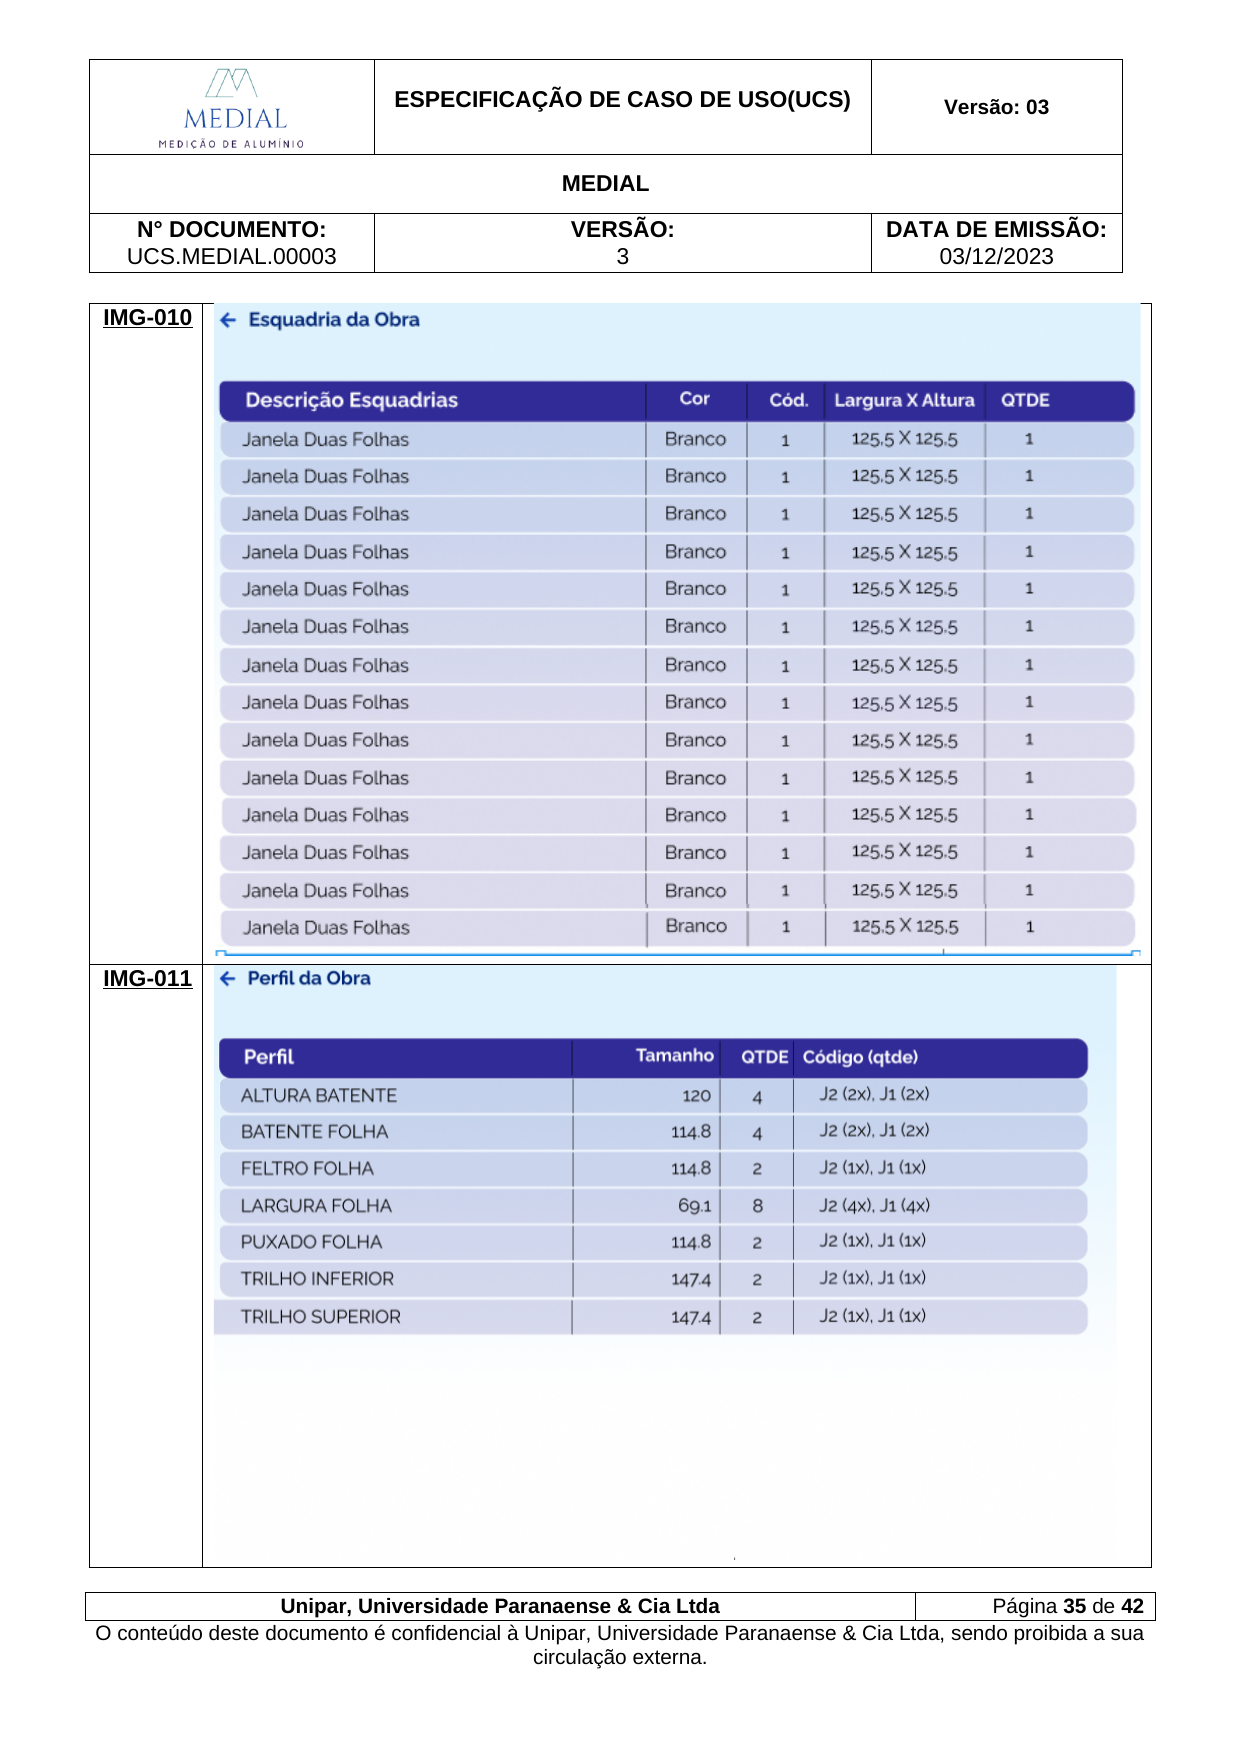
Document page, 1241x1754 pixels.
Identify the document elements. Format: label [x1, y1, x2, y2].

picture [213, 303, 1141, 956]
picture [213, 965, 1117, 1560]
table_cell [203, 965, 1151, 1567]
table_cell [90, 304, 202, 964]
table_cell [203, 304, 1151, 964]
table_cell [90, 965, 202, 1567]
picture [157, 63, 307, 150]
